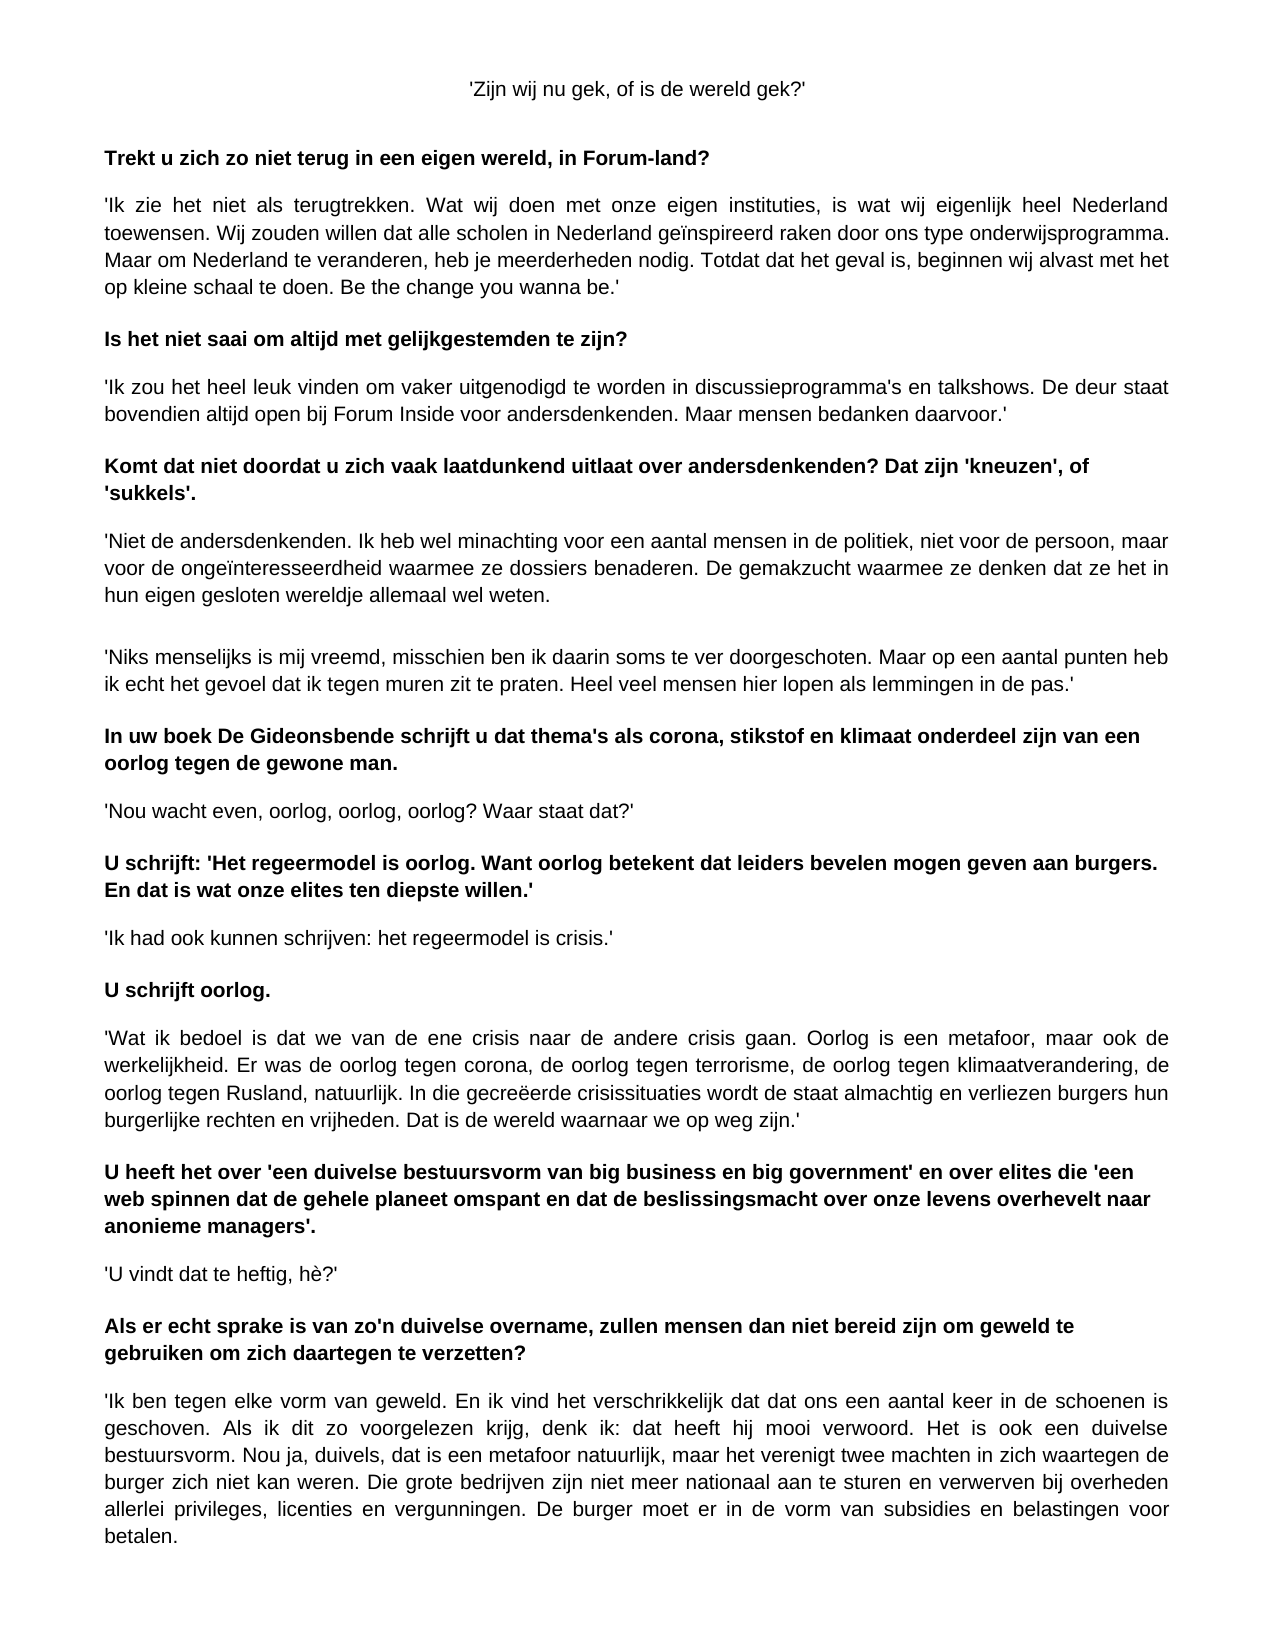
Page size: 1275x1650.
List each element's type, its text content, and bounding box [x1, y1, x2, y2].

text Komt dat niet doordat u zich vaak laatdunkend uitlaat over andersdenkenden? Dat zijn 'kneuzen', of 'sukkels'. [104, 451, 1171, 505]
text 'Nou wacht even, oorlog, oorlog, oorlog? Waar staat dat?' [104, 796, 1171, 823]
text U schrijft oorlog. [104, 975, 1171, 1002]
text 'Wat ik bedoel is dat we van de ene crisis naar de andere crisis gaan. Oorlog is een metafoor, maar ook de werkelijkheid. Er was de oorlog tegen corona, de oorlog tegen terrorisme, de oorlog tegen klimaatverandering, de oorlog tegen Rusland, natuurlijk. In die gecreëerde crisissituaties wordt de staat almachtig en verliezen burgers hun burgerlijke rechten en vrijheden. Dat is de wereld waarnaar we op weg zijn.' [104, 1023, 1171, 1131]
text In uw boek De Gideonsbende schrijft u dat thema's als corona, stikstof en klimaat onderdeel zijn van een oorlog tegen de gewone man. [104, 721, 1171, 775]
text 'U vindt dat te heftig, hè?' [104, 1258, 1171, 1286]
text 'Niks menselijks is mij vreemd, misschien ben ik daarin soms te ver doorgeschoten. Maar op een aantal punten heb ik echt het gevoel dat ik tegen muren zit te praten. Heel veel mensen hier lopen als lemmingen in de pas.' [104, 642, 1171, 696]
text 'Ik zie het niet als terugtrekken. Wat wij doen met onze eigen instituties, is wat wij eigenlijk heel Nederland toewensen. Wij zouden willen dat alle scholen in Nederland geïnspireerd raken door ons type onderwijsprogramma. Maar om Nederland te veranderen, heb je meerderheden nodig. Totdat dat het geval is, beginnen wij alvast met het op kleine schaal te doen. Be the change you wanna be.' [104, 190, 1171, 298]
text 'Ik had ook kunnen schrijven: het regeermodel is crisis.' [104, 923, 1171, 950]
text Is het niet saai om altijd met gelijkgestemden te zijn? [104, 323, 1171, 351]
text Trekt u zich zo niet terug in een eigen wereld, in Forum-land? [104, 142, 1171, 169]
text U schrijft: 'Het regeermodel is oorlog. Want oorlog betekent dat leiders bevelen mogen geven aan burgers. En dat is wat onze elites ten diepste willen.' [104, 848, 1171, 902]
text 'Ik ben tegen elke vorm van geweld. En ik vind het verschrikkelijk dat dat ons een aantal keer in de schoenen is geschoven. Als ik dit zo voorgelezen krijg, denk ik: dat heeft hij mooi verwoord. Het is ook een duivelse bestuursvorm. Nou ja, duivels, dat is een metafoor natuurlijk, maar het verenigt twee machten in zich waartegen de burger zich niet kan weren. Die grote bedrijven zijn niet meer nationaal aan te sturen en verwerven bij overheden allerlei privileges, licenties en vergunningen. De burger moet er in de vorm van subsidies en belastingen voor betalen. [104, 1386, 1171, 1548]
text 'Niet de andersdenkenden. Ik heb wel minachting voor een aantal mensen in de politiek, niet voor de persoon, maar voor de ongeïnteresseerdheid waarmee ze dossiers benaderen. De gemakzucht waarmee ze denken dat ze het in hun eigen gesloten wereldje allemaal wel weten. [104, 526, 1171, 607]
text Als er echt sprake is van zo'n duivelse overname, zullen mensen dan niet bereid zijn om geweld te gebruiken om zich daartegen te verzetten? [104, 1311, 1171, 1365]
text U heeft het over 'een duivelse bestuursvorm van big business en big government' en over elites die 'een web spinnen dat de gehele planeet omspant en dat de beslissingsmacht over onze levens overhevelt naar anonieme managers'. [104, 1156, 1171, 1238]
text 'Ik zou het heel leuk vinden om vaker uitgenodigd te worden in discussieprogramma's en talkshows. De deur staat bovendien altijd open bij Forum Inside voor andersdenkenden. Maar mensen bedanken daarvoor.' [104, 371, 1171, 426]
